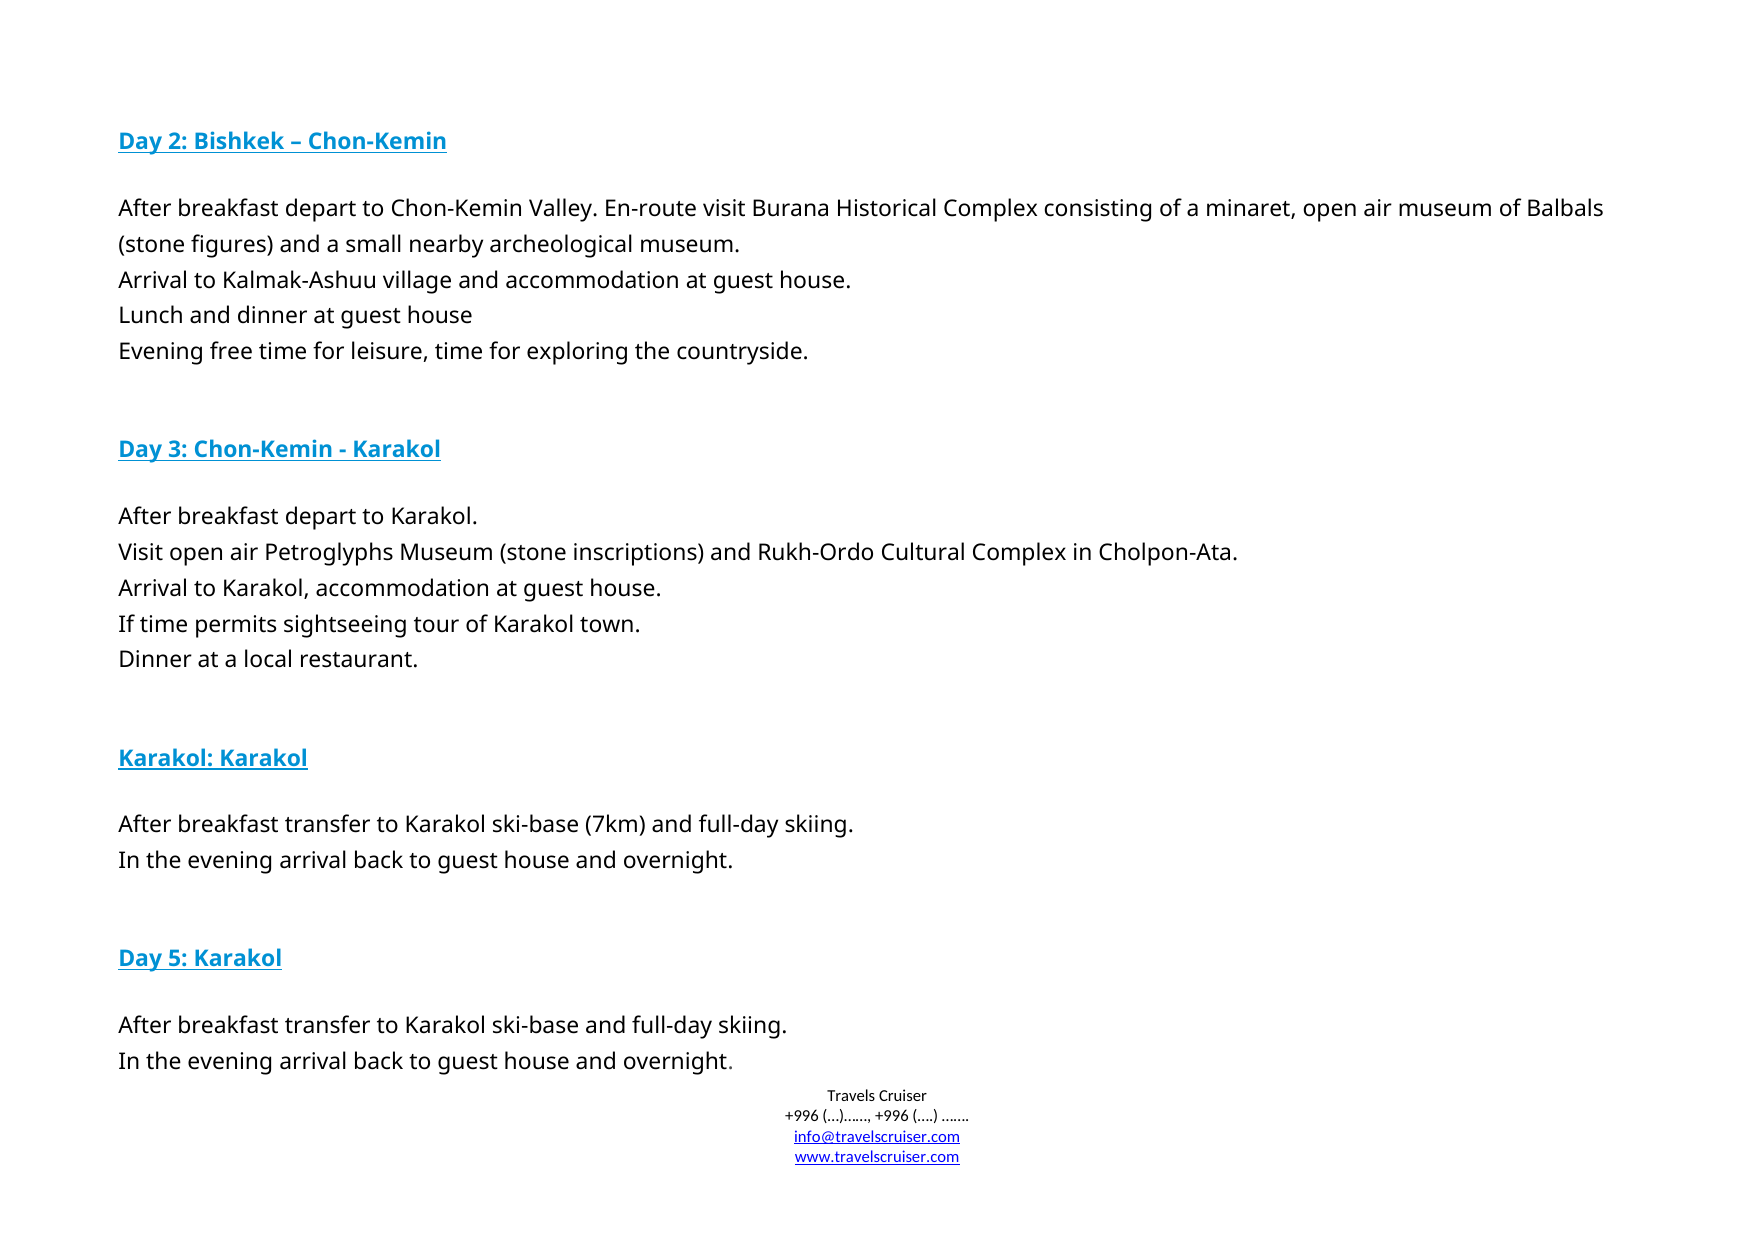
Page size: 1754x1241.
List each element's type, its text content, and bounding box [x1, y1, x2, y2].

text After breakfast transfer to Karakol ski-base and full-day skiing. In the evening arrival back to guest house and overnight. [118, 1005, 1636, 1076]
subtitle Day 2: Bishkek – Chon-Kemin [118, 125, 1636, 156]
subtitle Day 3: Chon-Kemin - Karakol [118, 433, 1636, 464]
text After breakfast depart to Chon-Kemin Valley. En-route visit Burana Historical Complex consisting of a minaret, open air museum of Balbals (stone figures) and a small nearby archeological museum. Arrival to Kalmak-Ashuu village and accommodation at guest house. Lunch and dinner at guest house Evening free time for leisure, time for exploring the countryside. [118, 188, 1636, 366]
subtitle Karakol: Karakol [118, 741, 1636, 773]
text After breakfast transfer to Karakol ski-base (7km) and full-day skiing. In the evening arrival back to guest house and overnight. [118, 804, 1636, 875]
text After breakfast depart to Karakol. Visit open air Petroglyphs Museum (stone inscriptions) and Rukh-Ordo Cultural Complex in Cholpon-Ata. Arrival to Karakol, accommodation at guest house. If time permits sightseeing tour of Karakol town. Dinner at a local restaurant. [118, 496, 1636, 674]
subtitle Day 5: Karakol [118, 942, 1636, 974]
